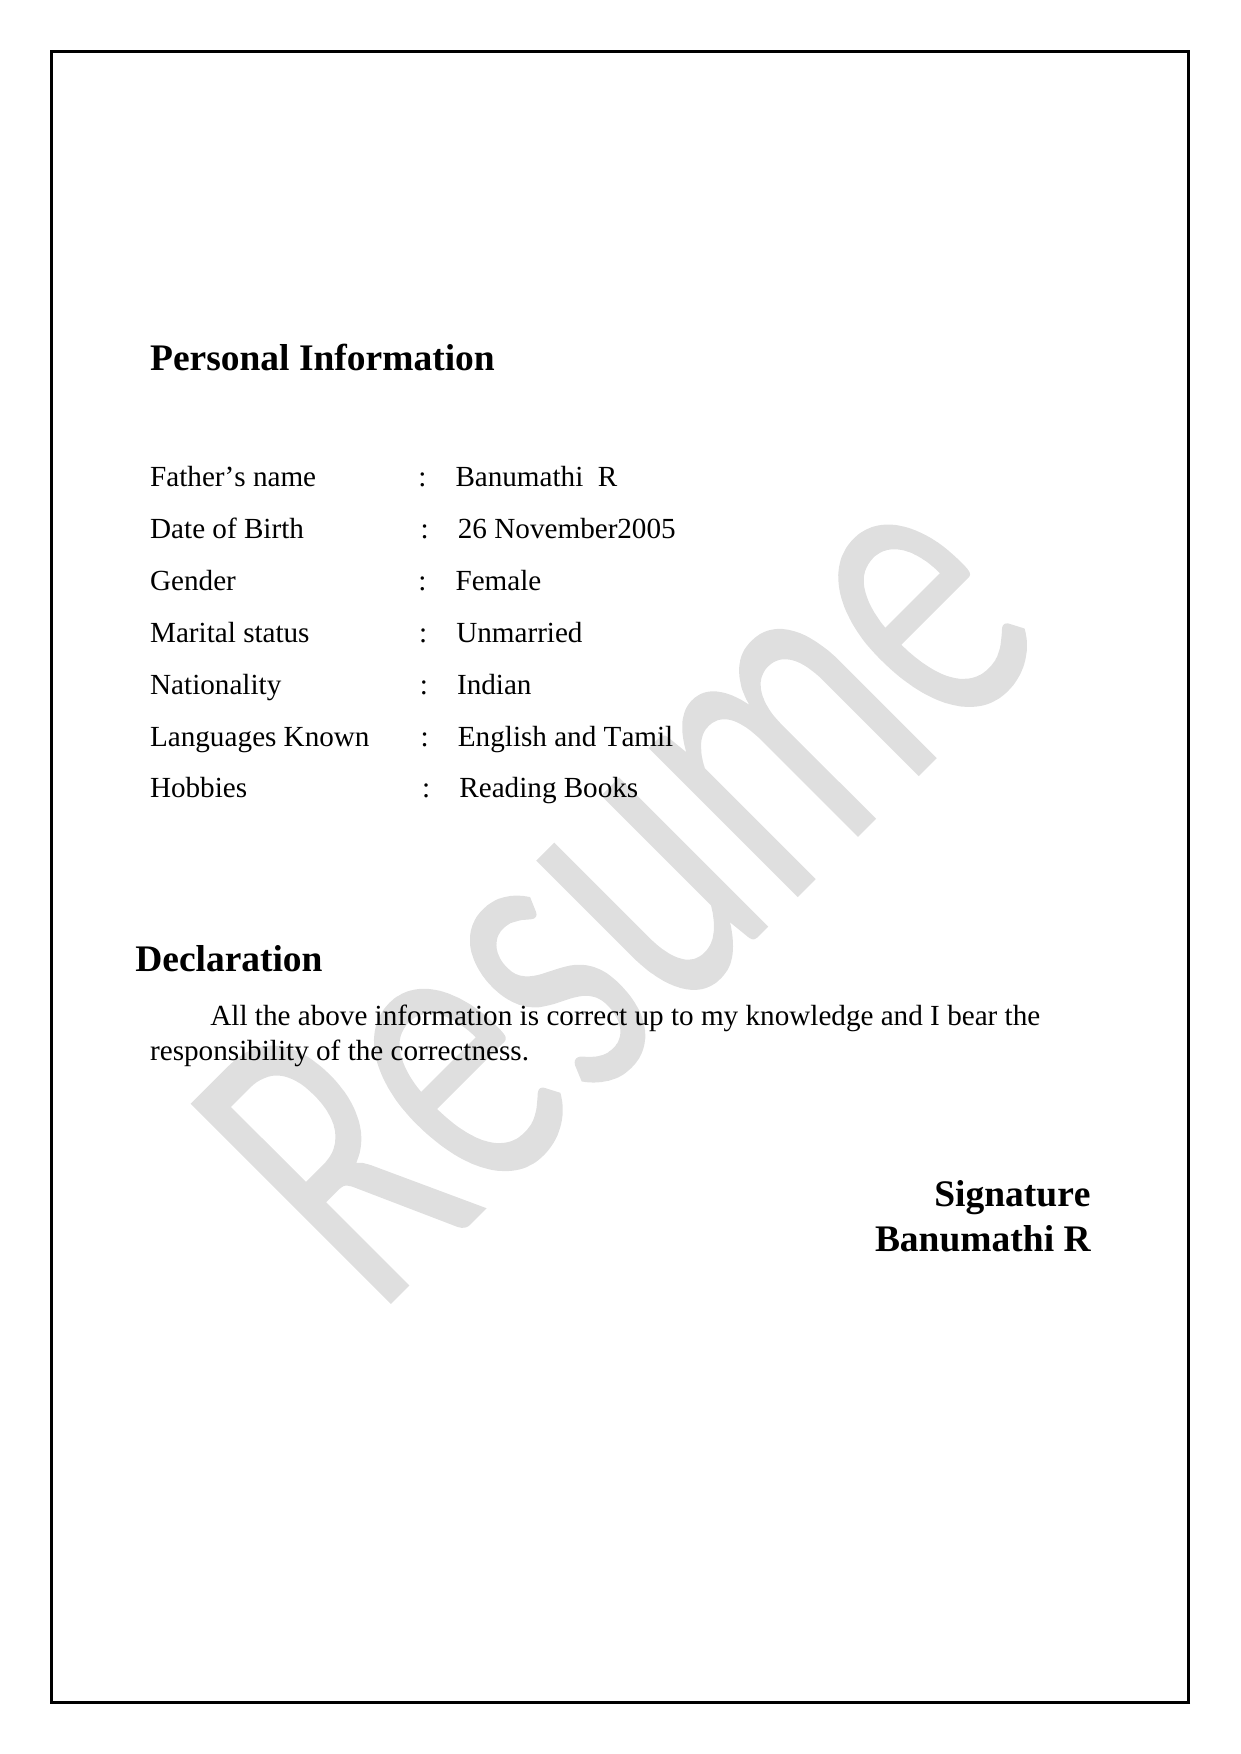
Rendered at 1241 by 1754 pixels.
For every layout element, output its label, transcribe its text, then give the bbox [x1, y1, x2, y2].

text Languages Known : English and Tamil [150, 719, 1139, 752]
text Declaration [135, 936, 1090, 979]
list Signature [225, 1171, 1090, 1214]
text Personal Information [150, 336, 1139, 379]
text Father’s name : Banumathi R [150, 459, 1139, 493]
text Hobbies : Reading Books [135, 771, 1139, 804]
text Gender : Female [150, 563, 1139, 597]
text Marital status : Unmarried [150, 615, 1139, 648]
text Nationality : Indian [150, 667, 1139, 700]
text All the above information is correct up to my knowledge and I bear the responsibility of the correctness. [135, 998, 1090, 1067]
list Banumathi R [225, 1217, 1090, 1260]
text Date of Birth : 26 November2005 [150, 511, 1139, 545]
